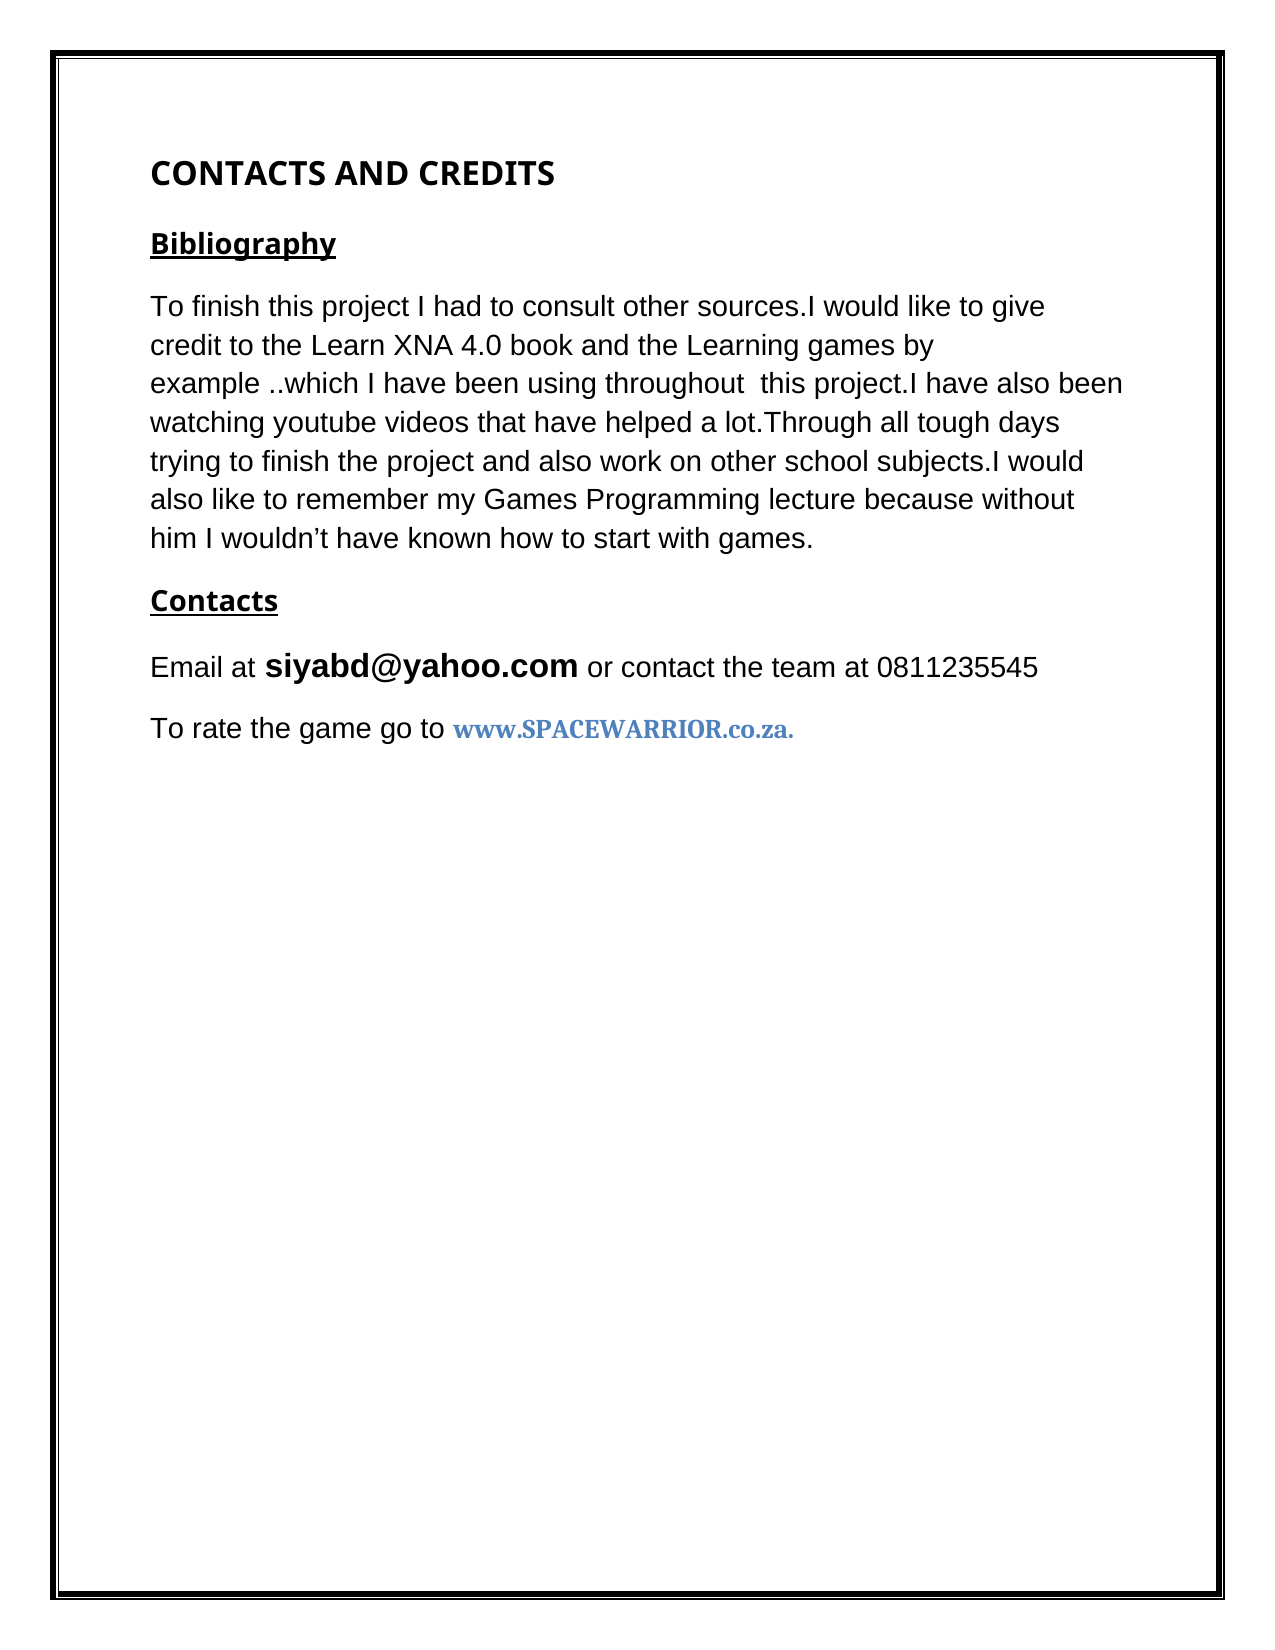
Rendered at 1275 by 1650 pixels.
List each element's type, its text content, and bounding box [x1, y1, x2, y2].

text To rate the game go to www.SPACEWARRIOR.co.za. [150, 712, 1125, 746]
text Email at siyabd@yahoo.com or contact the team at 0811235545 [150, 647, 1125, 685]
text Contacts [150, 580, 1125, 620]
text To finish this project I had to consult other sources.I would like to give credit to the Learn XNA 4.0 book and the Learning games by example ..which I have been using throughout this project.I have also been watching youtube videos that have helped a lot.Through all tough days trying to finish the project and also work on other school subjects.I would also like to remember my Games Programming lecture because without him I wouldn’t have known how to start with games. [150, 289, 1125, 554]
text Bibliography [150, 223, 1125, 263]
text CONTACTS AND CREDITS [150, 150, 1125, 195]
